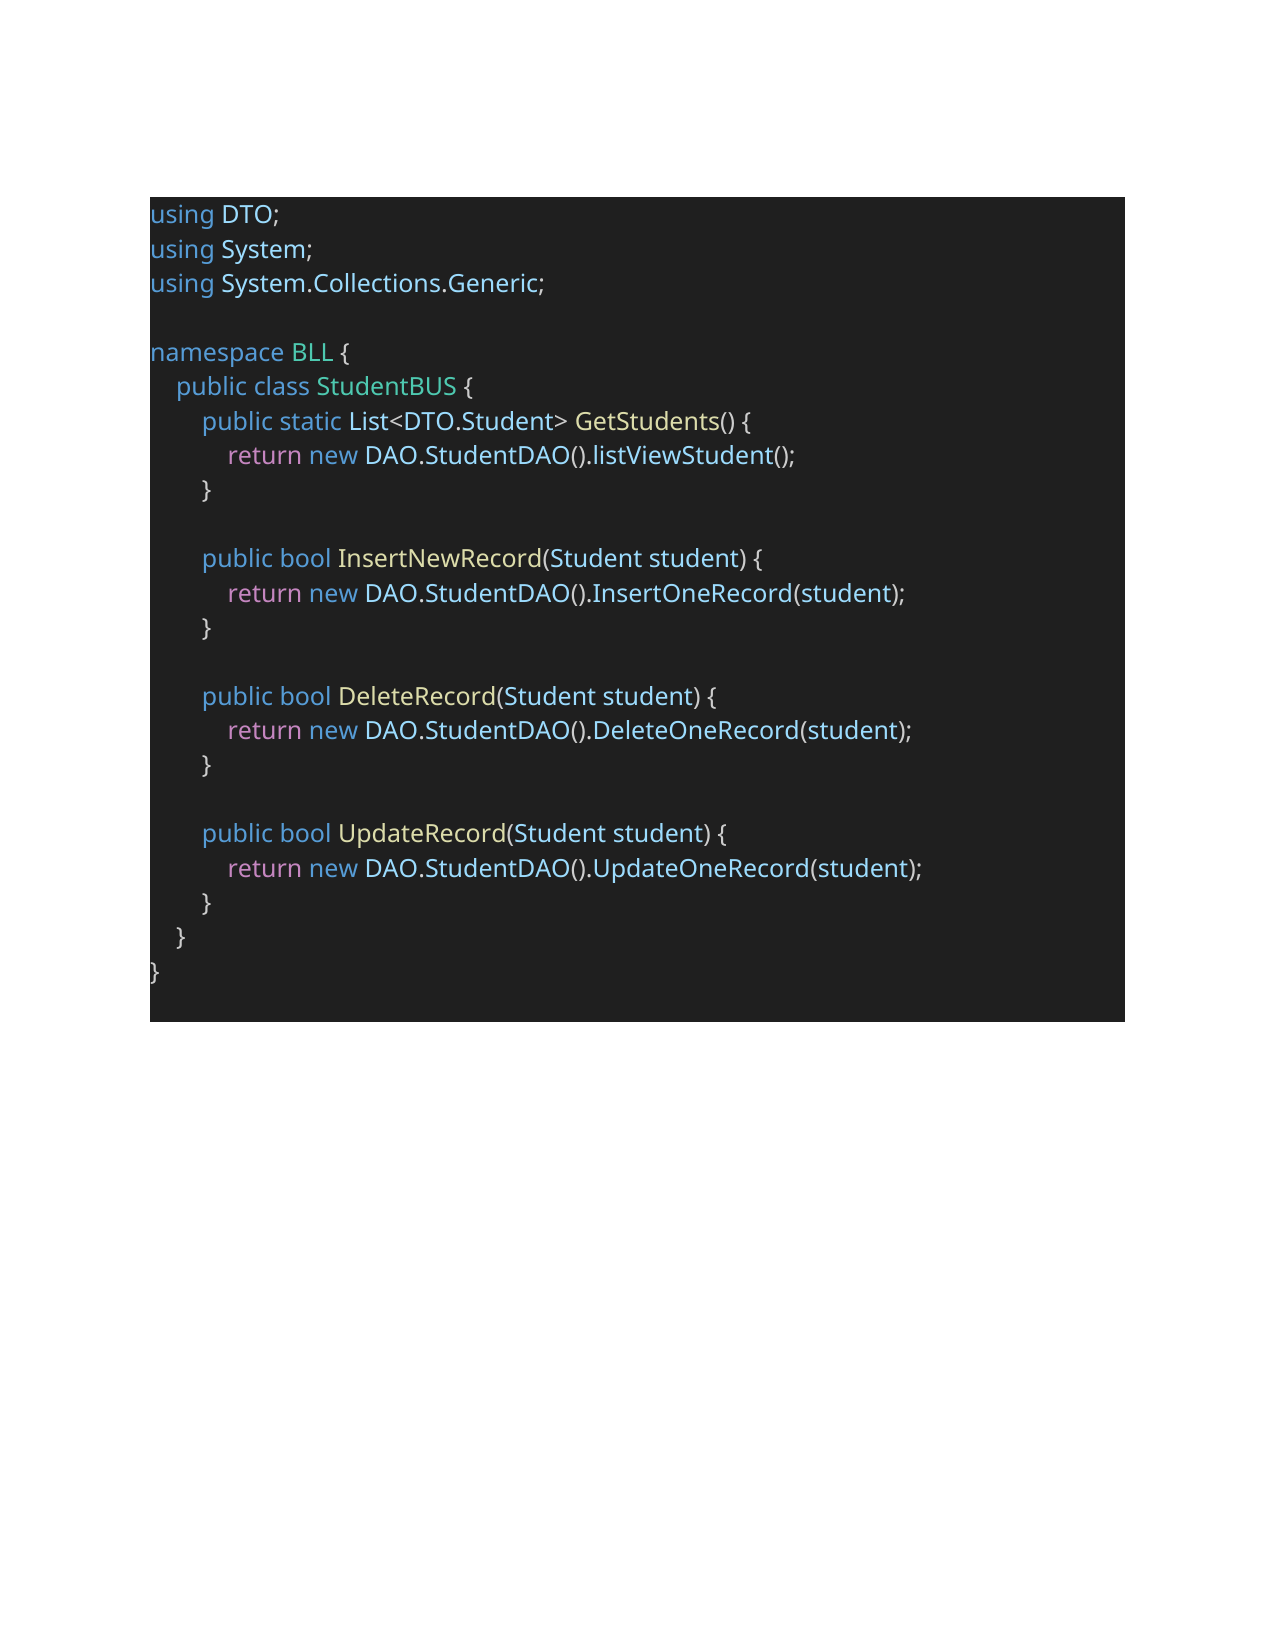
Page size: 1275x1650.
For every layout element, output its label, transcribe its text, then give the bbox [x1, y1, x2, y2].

text return new DAO.StudentDAO().InsertOneRecord(student); [150, 575, 1125, 609]
text public bool InsertNewRecord(Student student) { [150, 541, 1125, 575]
text } [150, 884, 1125, 919]
text public bool DeleteRecord(Student student) { [150, 678, 1125, 712]
text using DTO; [150, 197, 1125, 231]
text } [150, 747, 1125, 781]
text using System; [150, 231, 1125, 266]
text return new DAO.StudentDAO().listViewStudent(); [150, 437, 1125, 472]
text } [150, 953, 1125, 987]
text public bool UpdateRecord(Student student) { [150, 816, 1125, 850]
text return new DAO.StudentDAO().UpdateOneRecord(student); [150, 850, 1125, 884]
text return new DAO.StudentDAO().DeleteOneRecord(student); [150, 712, 1125, 747]
text namespace BLL { [150, 334, 1125, 369]
text } [150, 472, 1125, 506]
text using System.Collections.Generic; [150, 266, 1125, 300]
text public static List<DTO.Student> GetStudents() { [150, 403, 1125, 437]
text public class StudentBUS { [150, 369, 1125, 403]
text } [150, 919, 1125, 953]
text } [150, 609, 1125, 644]
